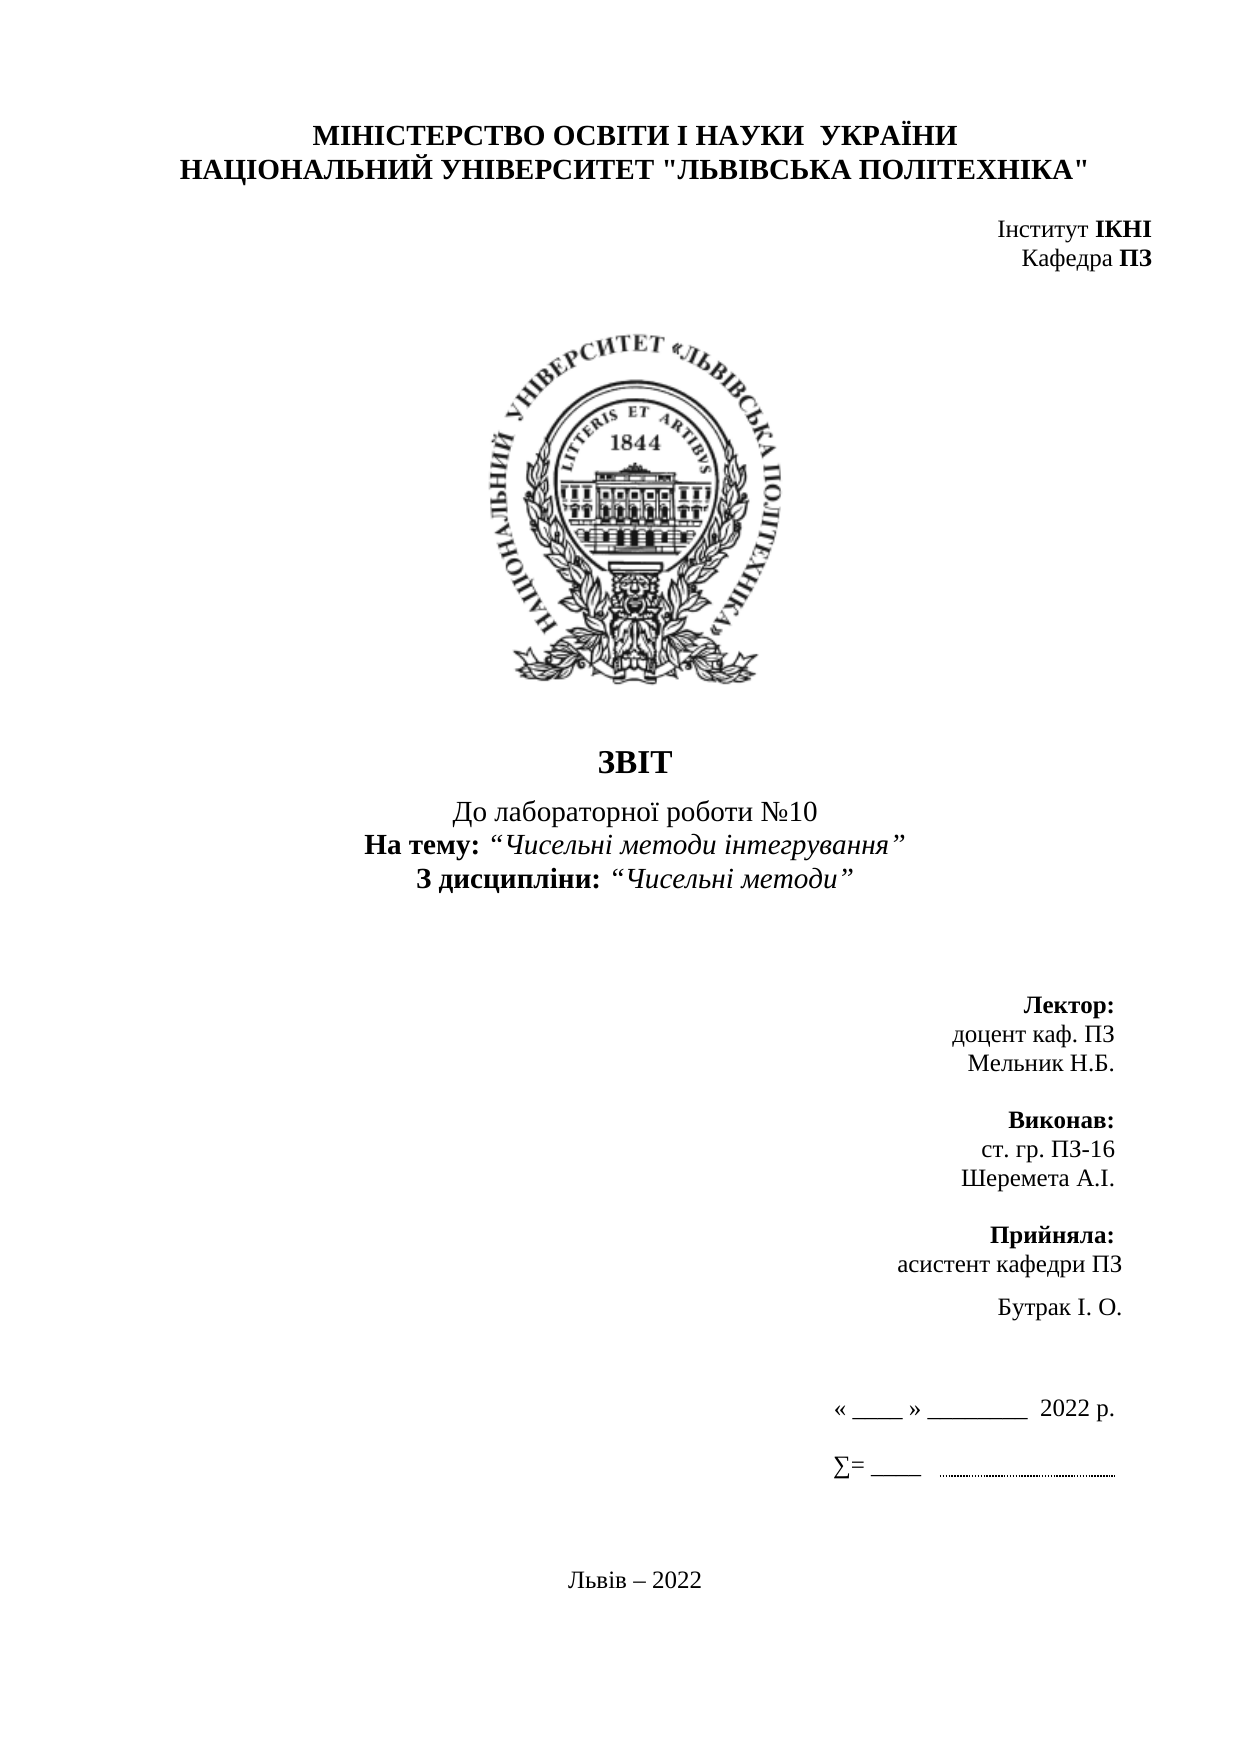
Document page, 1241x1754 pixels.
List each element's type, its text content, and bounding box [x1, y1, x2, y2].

picture [478, 329, 792, 689]
text На тему: “Чисельні методи інтегрування” [118, 827, 1152, 861]
text Шеремета А.І. [118, 1163, 1115, 1191]
text Міністерство Освіти І НАУКИ України [118, 118, 1152, 152]
text доцент каф. ПЗ [118, 1019, 1115, 1048]
text Львів – 2022 [118, 1565, 1152, 1594]
text Бутрак І. О. [118, 1292, 1122, 1321]
text « ____ » ________ 2022 р. [118, 1393, 1115, 1421]
text Національний університет "Львівська політехніка" [118, 152, 1152, 185]
text ∑= ____ [118, 1450, 1115, 1479]
text До лабораторної роботи №10 [118, 794, 1152, 827]
text асистент кафедри ПЗ [118, 1249, 1122, 1278]
text Виконав: [118, 1105, 1115, 1134]
text Лектор: [118, 990, 1115, 1019]
text Інститут ІКНІ [118, 214, 1152, 243]
text Кафедра ПЗ [118, 243, 1152, 272]
text Прийняла: [118, 1220, 1115, 1249]
subtitle ЗВІТ [118, 743, 1152, 781]
text ст. гр. ПЗ-16 [118, 1134, 1115, 1163]
text Мельник Н.Б. [118, 1048, 1115, 1076]
text З дисципліни: “Чисельні методи” [118, 861, 1152, 894]
